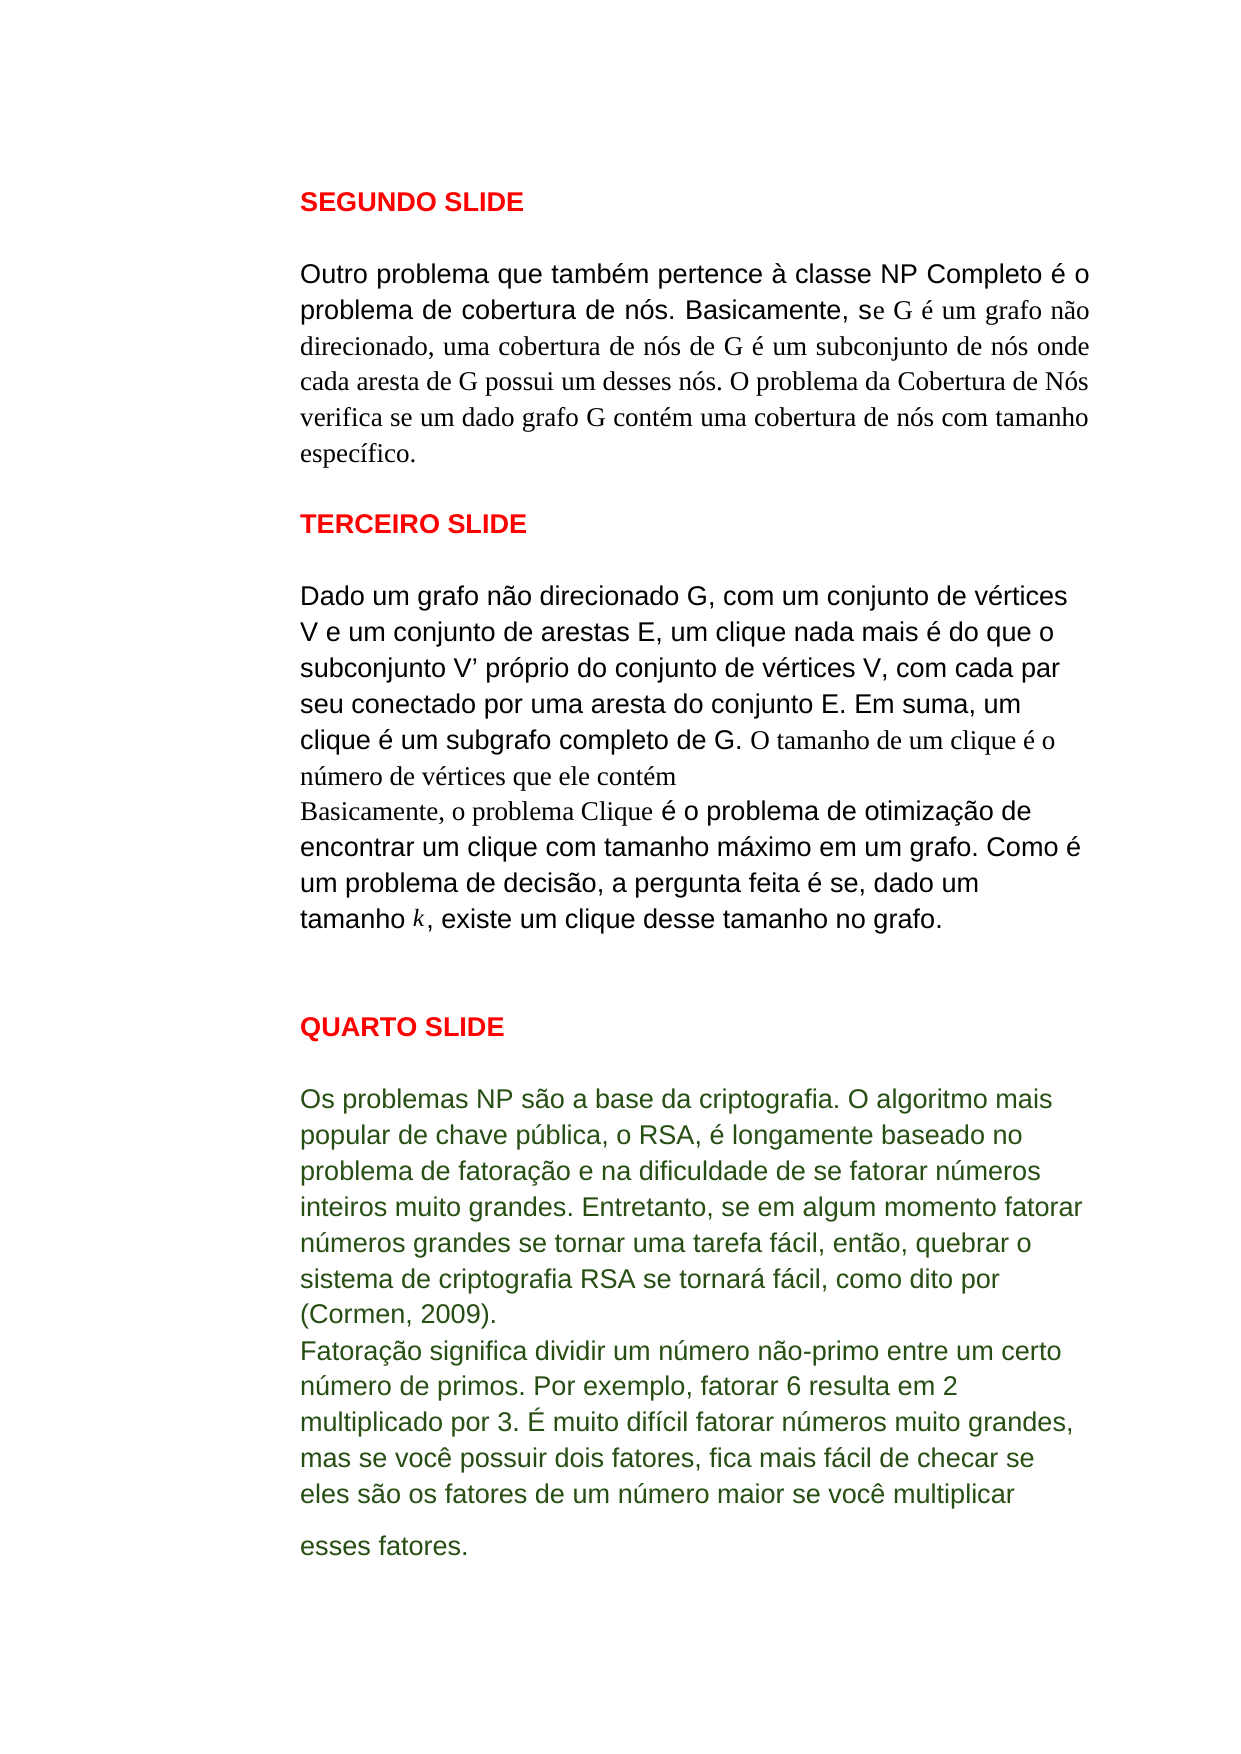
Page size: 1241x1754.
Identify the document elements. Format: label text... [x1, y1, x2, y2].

text QUARTO SLIDE [300, 1011, 1090, 1042]
text Basicamente, o problema Clique é o problema de otimização de encontrar um clique com tamanho máximo em um grafo. Como é um problema de decisão, a pergunta feita é se, dado um tamanho , existe um clique desse tamanho no grafo. [300, 795, 1090, 934]
text TERCEIRO SLIDE [225, 508, 1090, 539]
text Os problemas NP são a base da criptografia. O algoritmo mais popular de chave pública, o RSA, é longamente baseado no problema de fatoração e na dificuldade de se fatorar números inteiros muito grandes. Entretanto, se em algum momento fatorar números grandes se tornar uma tarefa fácil, então, quebrar o sistema de criptografia RSA se tornará fácil, como dito por (Cormen, 2009). [300, 1083, 1090, 1330]
text Outro problema que também pertence à classe NP Completo é o problema de cobertura de nós. Basicamente, se G é um grafo não direcionado, uma cobertura de nós de G é um subconjunto de nós onde cada aresta de G possui um desses nós. O problema da Cobertura de Nós verifica se um dado grafo G contém uma cobertura de nós com tamanho específico. [300, 258, 1090, 468]
text SEGUNDO SLIDE [300, 186, 1090, 217]
text Dado um grafo não direcionado G, com um conjunto de vértices V e um conjunto de arestas E, um clique nada mais é do que o subconjunto V’ próprio do conjunto de vértices V, com cada par seu conectado por uma aresta do conjunto E. Em suma, um clique é um subgrafo completo de G. O tamanho de um clique é o número de vértices que ele contém [300, 580, 1090, 791]
text Fatoração significa dividir um número não-primo entre um certo número de primos. Por exemplo, fatorar 6 resulta em 2 multiplicado por 3. É muito difícil fatorar números muito grandes, mas se você possuir dois fatores, fica mais fácil de checar se eles são os fatores de um número maior se você multiplicar esses fatores. [300, 1334, 1090, 1564]
